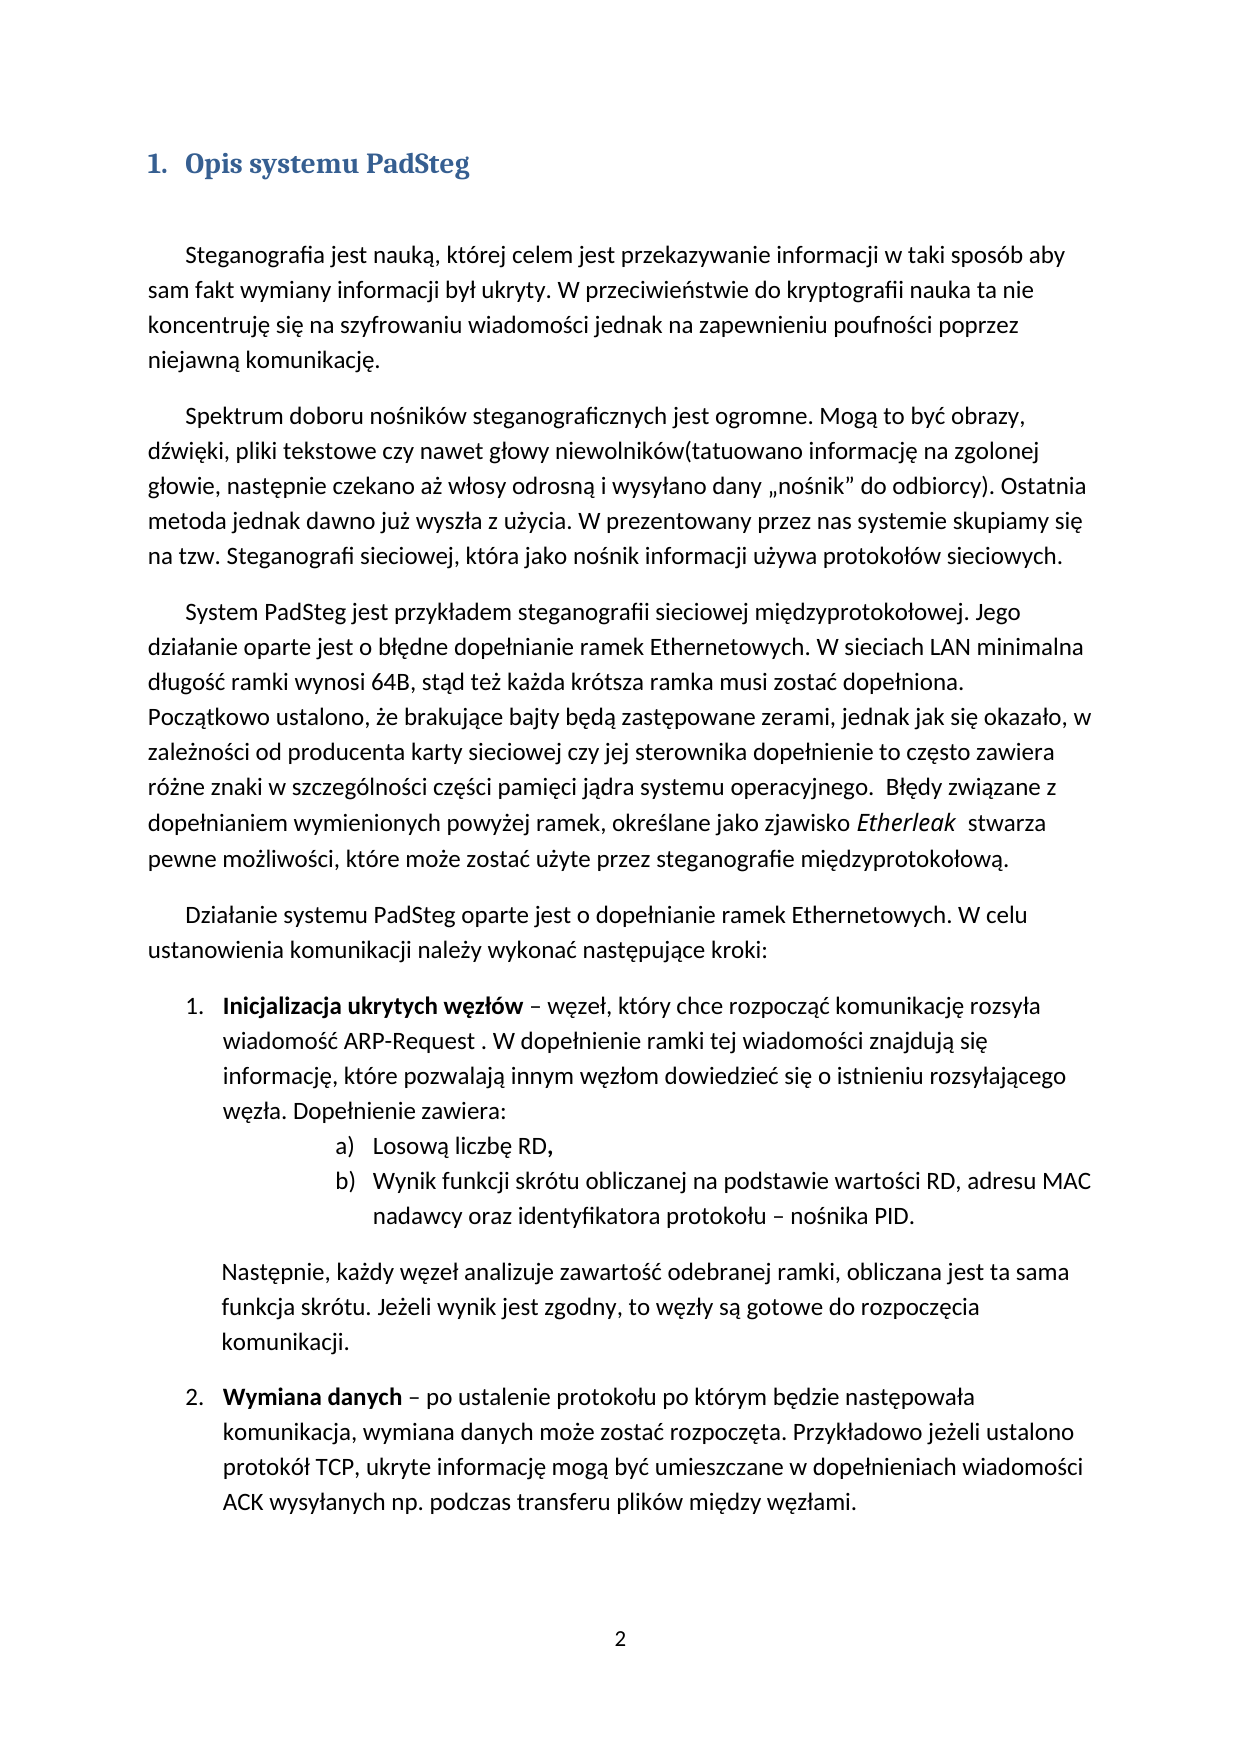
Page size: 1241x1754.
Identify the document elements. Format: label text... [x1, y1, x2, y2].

text Steganografia jest nauką, której celem jest przekazywanie informacji w taki sposób aby sam fakt wymiany informacji był ukryty. W przeciwieństwie do kryptografii nauka ta nie koncentruję się na szyfrowaniu wiadomości jednak na zapewnieniu poufności poprzez niejawną komunikację. [148, 239, 1093, 375]
list Wynik funkcji skrótu obliczanej na podstawie wartości RD, adresu MAC nadawcy oraz identyfikatora protokołu – nośnika PID. [335, 1165, 1093, 1230]
text System PadSteg jest przykładem steganografii sieciowej międzyprotokołowej. Jego działanie oparte jest o błędne dopełnianie ramek Ethernetowych. W sieciach LAN minimalna długość ramki wynosi 64B, stąd też każda krótsza ramka musi zostać dopełniona. Początkowo ustalono, że brakujące bajty będą zastępowane zerami, jednak jak się okazało, w zależności od producenta karty sieciowej czy jej sterownika dopełnienie to często zawiera różne znaki w szczególności części pamięci jądra systemu operacyjnego. Błędy związane z dopełnianiem wymienionych powyżej ramek, określane jako zjawisko Etherleak stwarza pewne możliwości, które może zostać użyte przez steganografie międzyprotokołową. [148, 596, 1093, 874]
subtitle Opis systemu PadSteg [148, 148, 1093, 181]
list Inicjalizacja ukrytych węzłów – węzeł, który chce rozpocząć komunikację rozsyła wiadomość ARP-Request . W dopełnienie ramki tej wiadomości znajdują się informację, które pozwalają innym węzłom dowiedzieć się o istnieniu rozsyłającego węzła. Dopełnienie zawiera: [185, 990, 1093, 1125]
text Następnie, każdy węzeł analizuje zawartość odebranej ramki, obliczana jest ta sama funkcja skrótu. Jeżeli wynik jest zgodny, to węzły są gotowe do rozpoczęcia komunikacji. [221, 1256, 1093, 1356]
text Spektrum doboru nośników steganograficznych jest ogromne. Mogą to być obrazy, dźwięki, pliki tekstowe czy nawet głowy niewolników(tatuowano informację na zgolonej głowie, następnie czekano aż włosy odrosną i wysyłano dany „nośnik” do odbiorcy). Ostatnia metoda jednak dawno już wyszła z użycia. W prezentowany przez nas systemie skupiamy się na tzw. Steganografi sieciowej, która jako nośnik informacji używa protokołów sieciowych. [148, 400, 1093, 571]
text Działanie systemu PadSteg oparte jest o dopełnianie ramek Ethernetowych. W celu ustanowienia komunikacji należy wykonać następujące kroki: [148, 899, 1093, 964]
list Wymiana danych – po ustalenie protokołu po którym będzie następowała komunikacja, wymiana danych może zostać rozpoczęta. Przykładowo jeżeli ustalono protokół TCP, ukryte informację mogą być umieszczane w dopełnieniach wiadomości ACK wysyłanych np. podczas transferu plików między węzłami. [185, 1382, 1093, 1517]
list Losową liczbę RD, [335, 1130, 1093, 1160]
